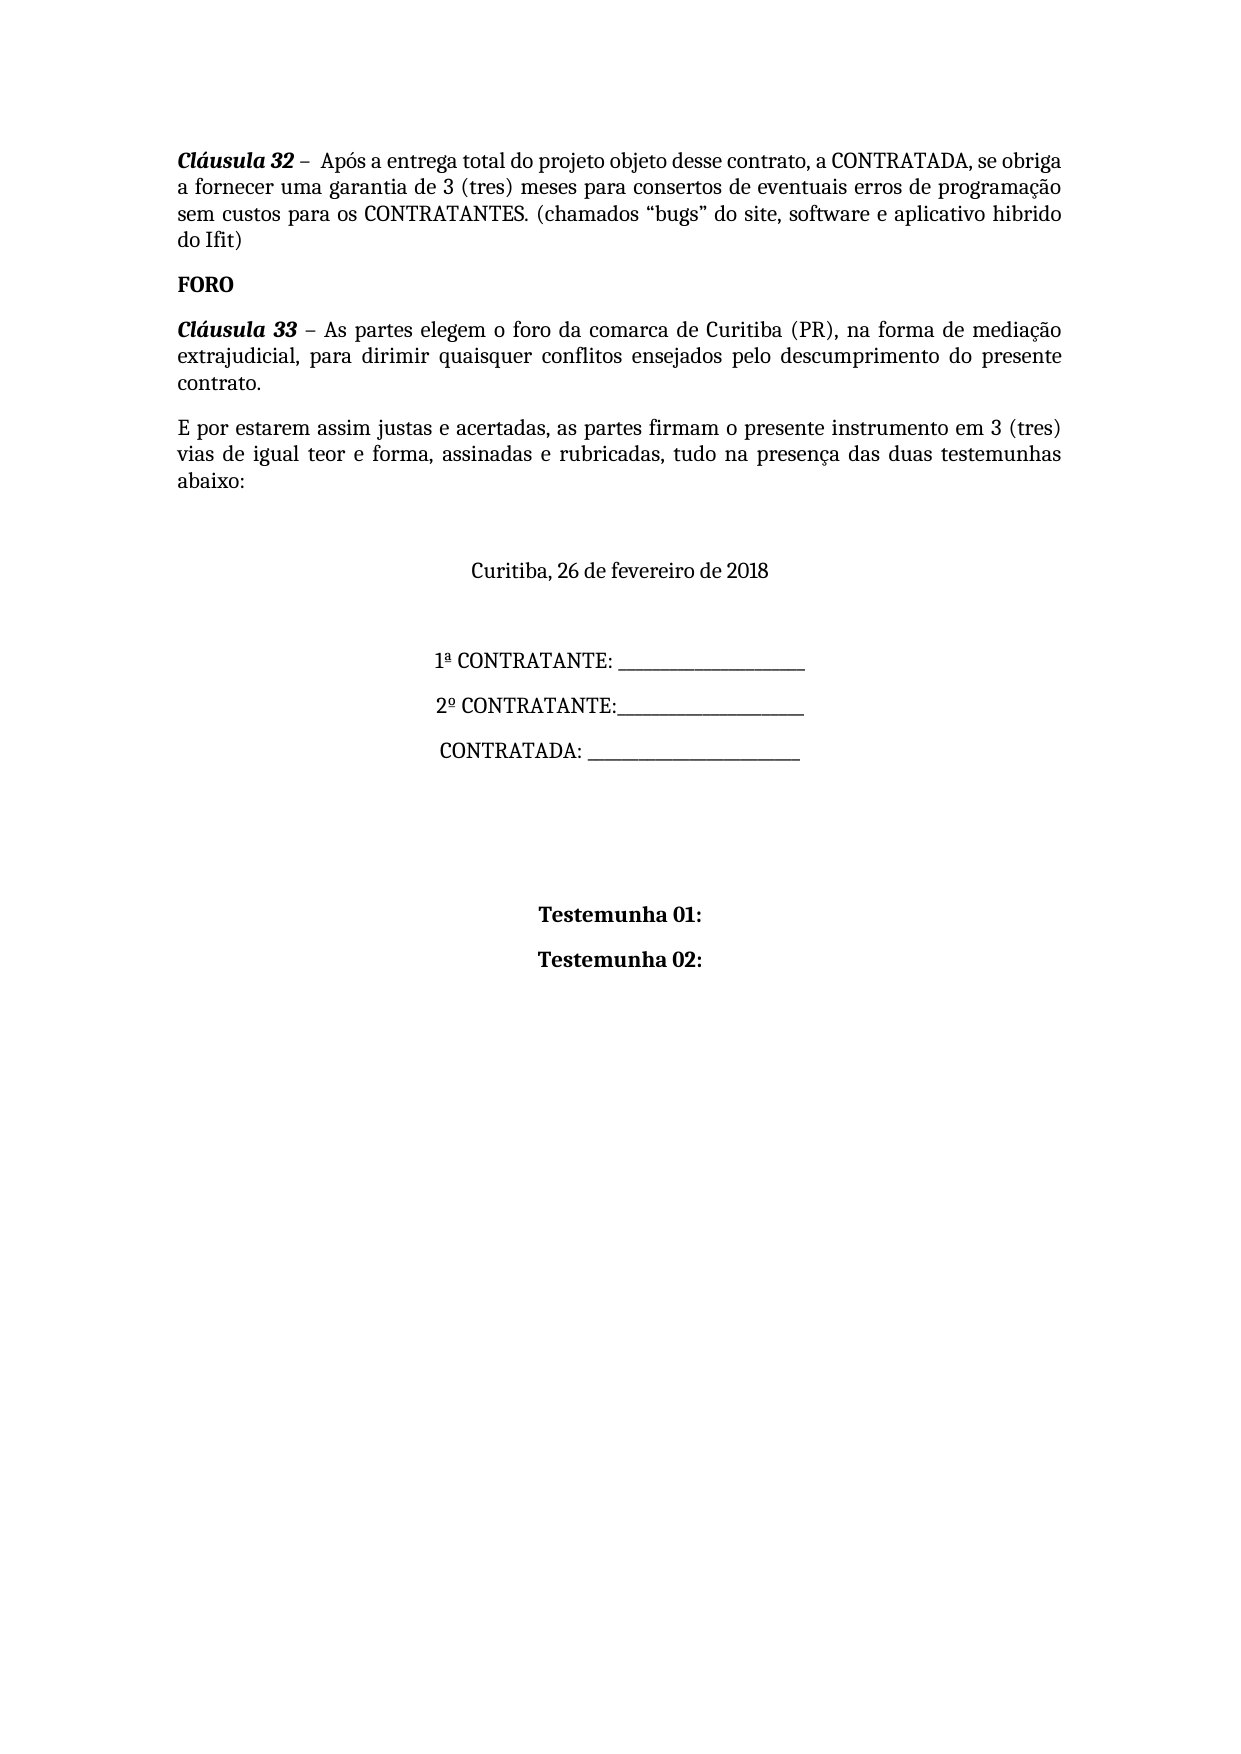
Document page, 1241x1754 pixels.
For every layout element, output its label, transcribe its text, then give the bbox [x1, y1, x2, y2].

text Testemunha 01: [177, 902, 1063, 928]
text 2º CONTRATANTE:______________________ [177, 693, 1063, 719]
text CONTRATADA: _________________________ [177, 738, 1063, 764]
text Testemunha 02: [177, 947, 1063, 973]
text FORO [177, 272, 1063, 298]
text 1ª CONTRATANTE: ______________________ [177, 648, 1063, 674]
text Cláusula 33 – As partes elegem o foro da comarca de Curitiba (PR), na forma de mediação extrajudicial, para dirimir quaisquer conflitos ensejados pelo descumprimento do presente contrato. [177, 317, 1063, 396]
text Cláusula 32 – Após a entrega total do projeto objeto desse contrato, a CONTRATADA, se obriga a fornecer uma garantia de 3 (tres) meses para consertos de eventuais erros de programação sem custos para os CONTRATANTES. (chamados “bugs” do site, software e aplicativo hibrido do Ifit) [177, 148, 1063, 253]
text E por estarem assim justas e acertadas, as partes firmam o presente instrumento em 3 (tres) vias de igual teor e forma, assinadas e rubricadas, tudo na presença das duas testemunhas abaixo: [177, 415, 1063, 494]
text Curitiba, 26 de fevereiro de 2018 [177, 558, 1063, 584]
